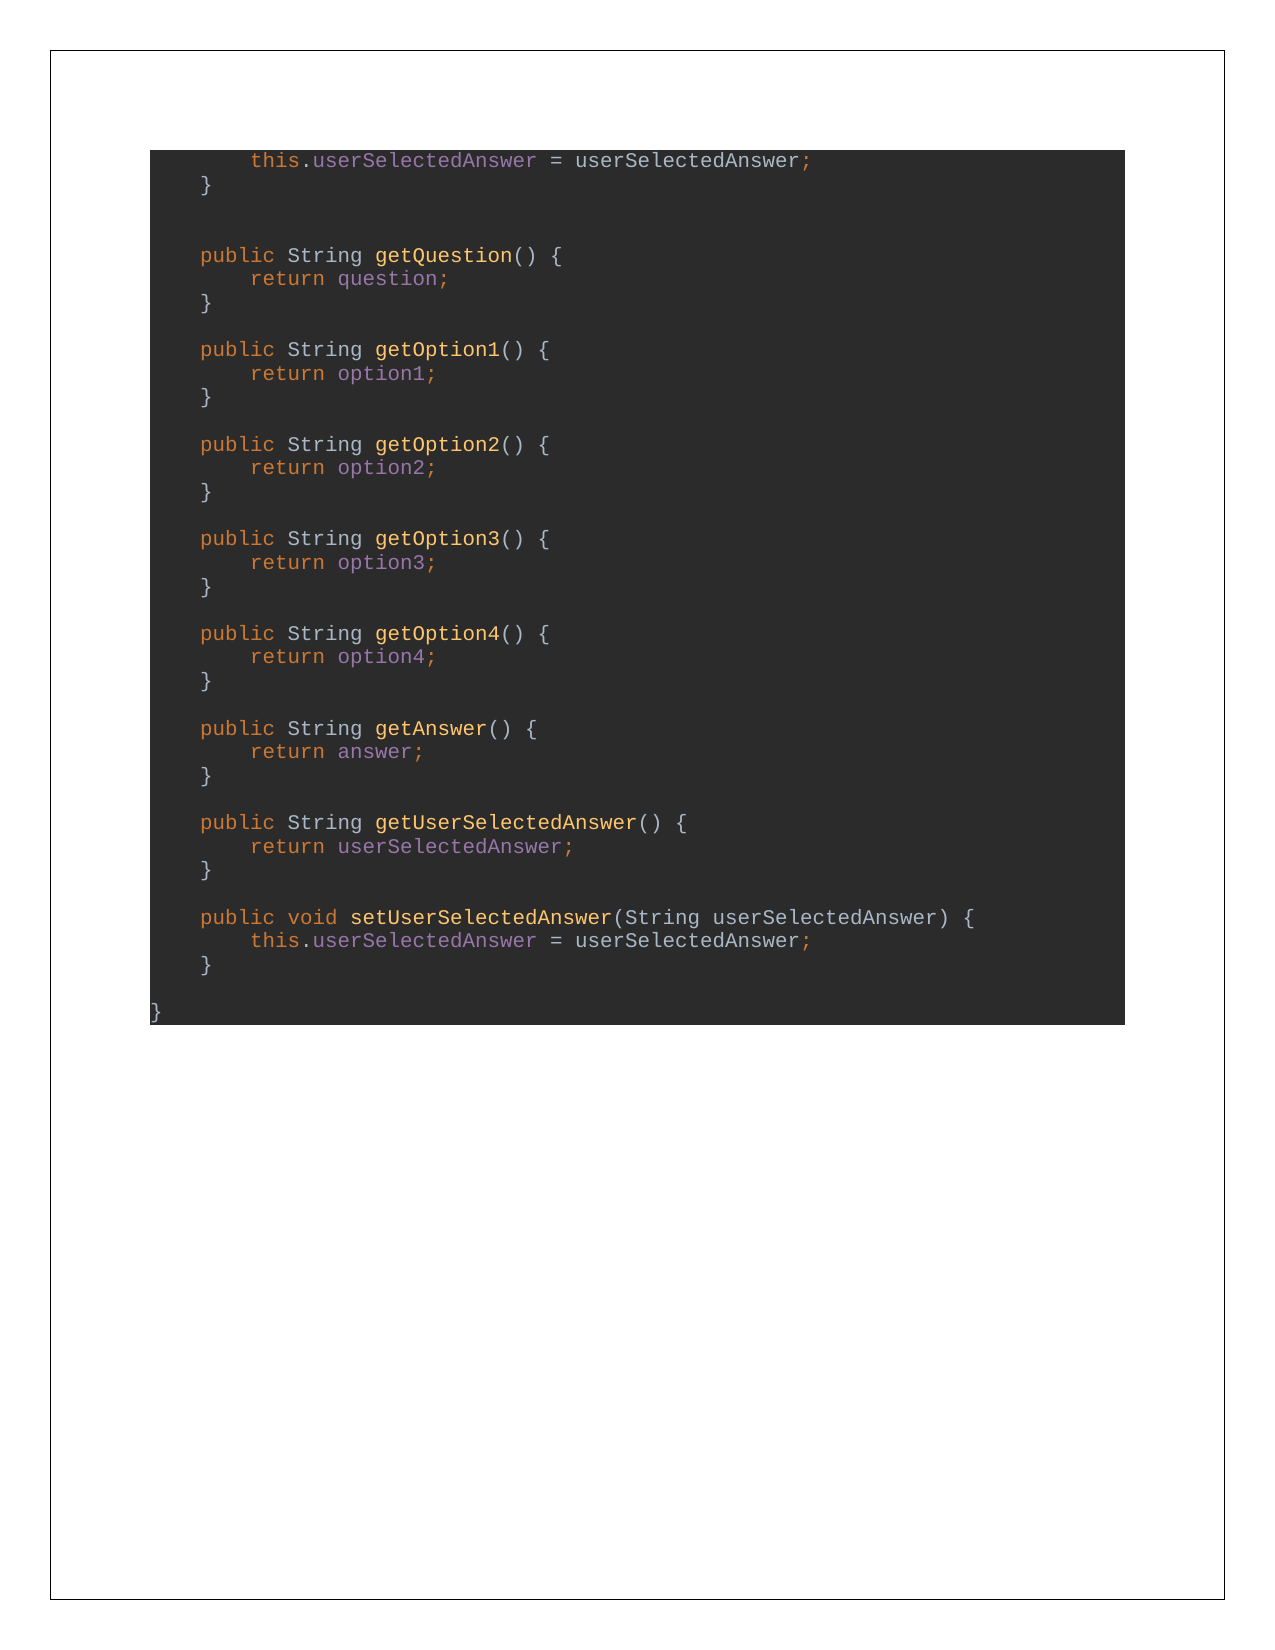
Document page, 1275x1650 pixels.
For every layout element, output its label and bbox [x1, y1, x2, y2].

text [150, 150, 1125, 1025]
